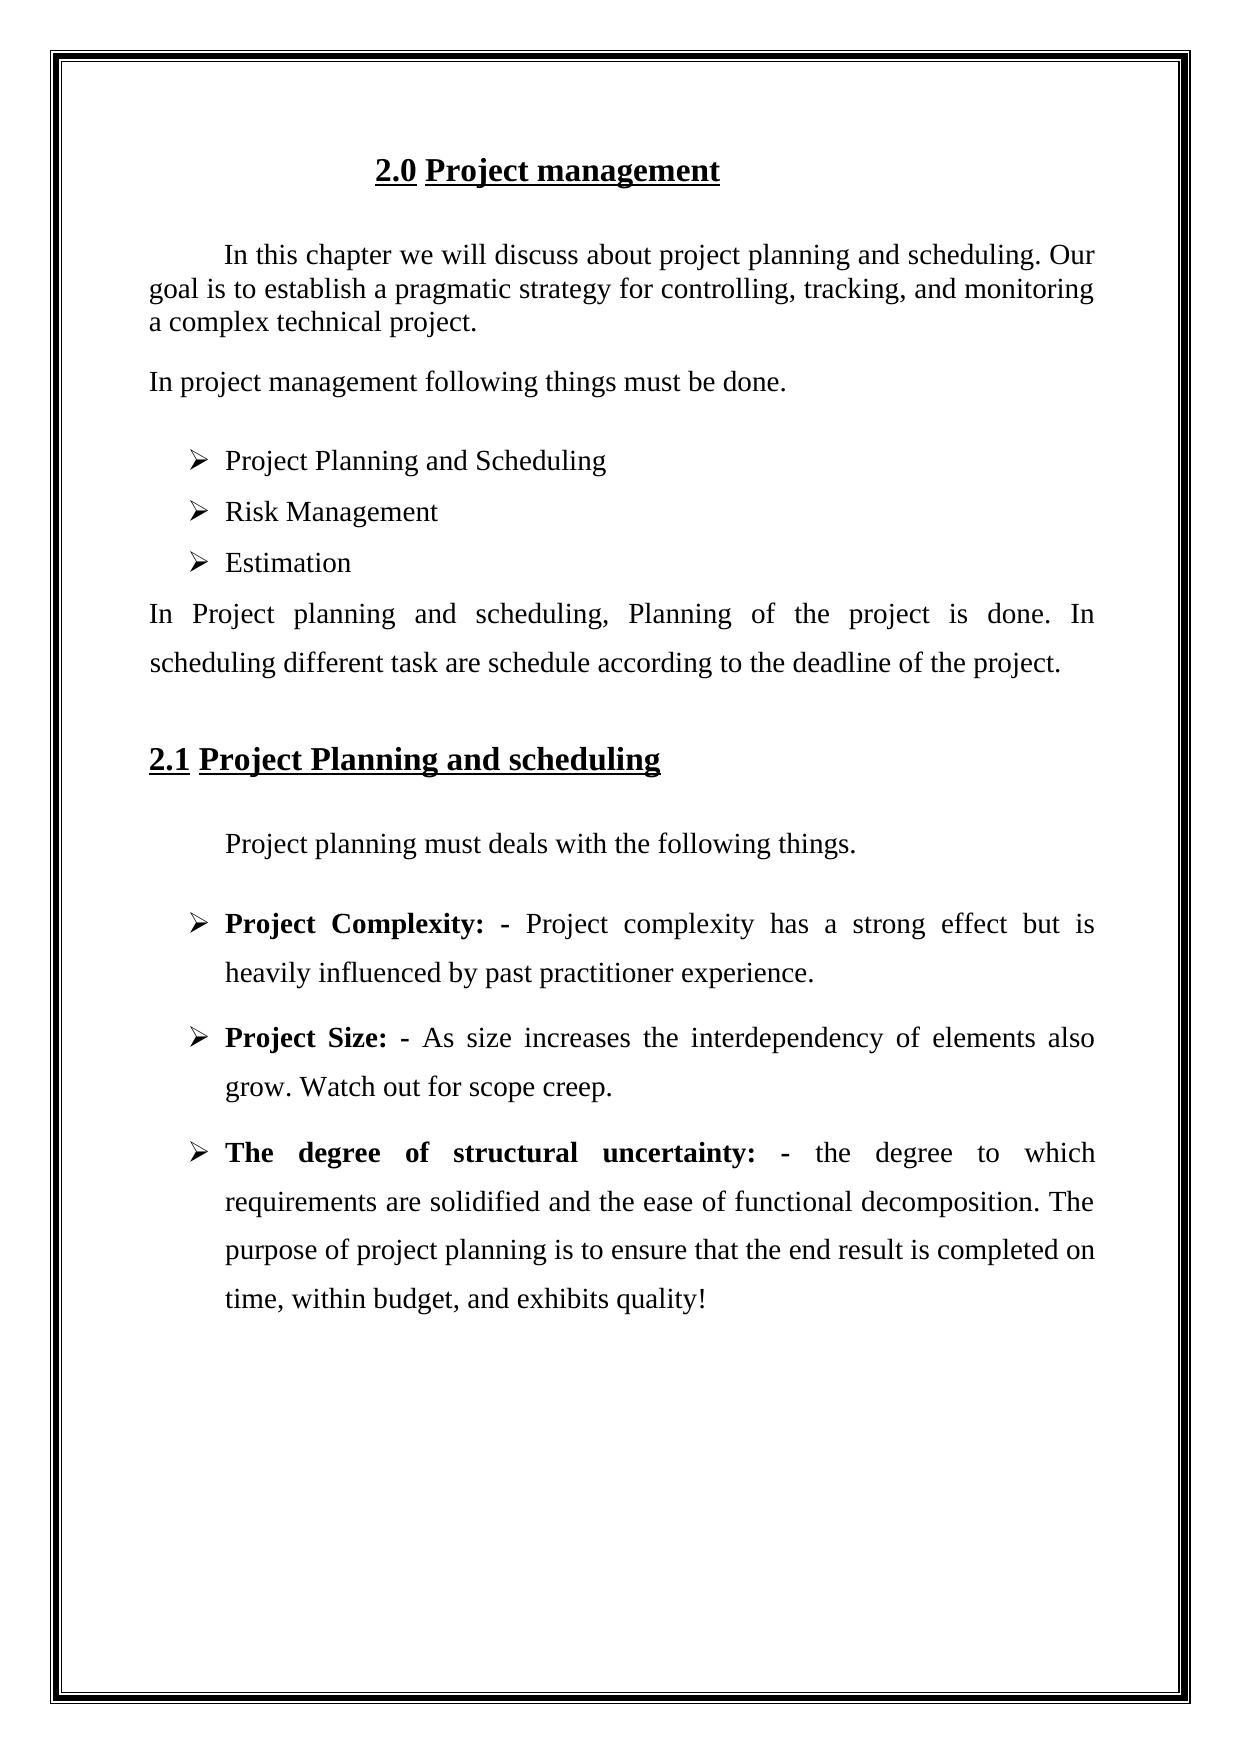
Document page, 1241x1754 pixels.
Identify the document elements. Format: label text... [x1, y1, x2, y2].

subtitle 2.0 Project management [375, 150, 1097, 189]
list Estimation [187, 545, 1096, 579]
text In this chapter we will discuss about project planning and scheduling. Our goal is to establish a pragmatic strategy for controlling, tracking, and monitoring a complex technical project. [148, 237, 1096, 338]
text In Project planning and scheduling, Planning of the project is done. In scheduling different task are schedule according to the deadline of the project. [148, 596, 1096, 678]
list Project Size: - As size increases the interdependency of elements also grow. Watch out for scope creep. [187, 1021, 1096, 1103]
text Project planning must deals with the following things. [225, 826, 1096, 860]
text In project management following things must be done. [148, 364, 1096, 397]
list Project Complexity: - Project complexity has a strong effect but is heavily influenced by past practitioner experience. [187, 906, 1096, 988]
list Project Planning and Scheduling [187, 443, 1096, 477]
subtitle 2.1 Project Planning and scheduling [148, 740, 1097, 778]
list The degree of structural uncertainty: - the degree to which requirements are solidified and the ease of functional decomposition. The purpose of project planning is to ensure that the end result is completed on time, within budget, and exhibits quality! [187, 1135, 1096, 1314]
list Risk Management [187, 494, 1096, 528]
